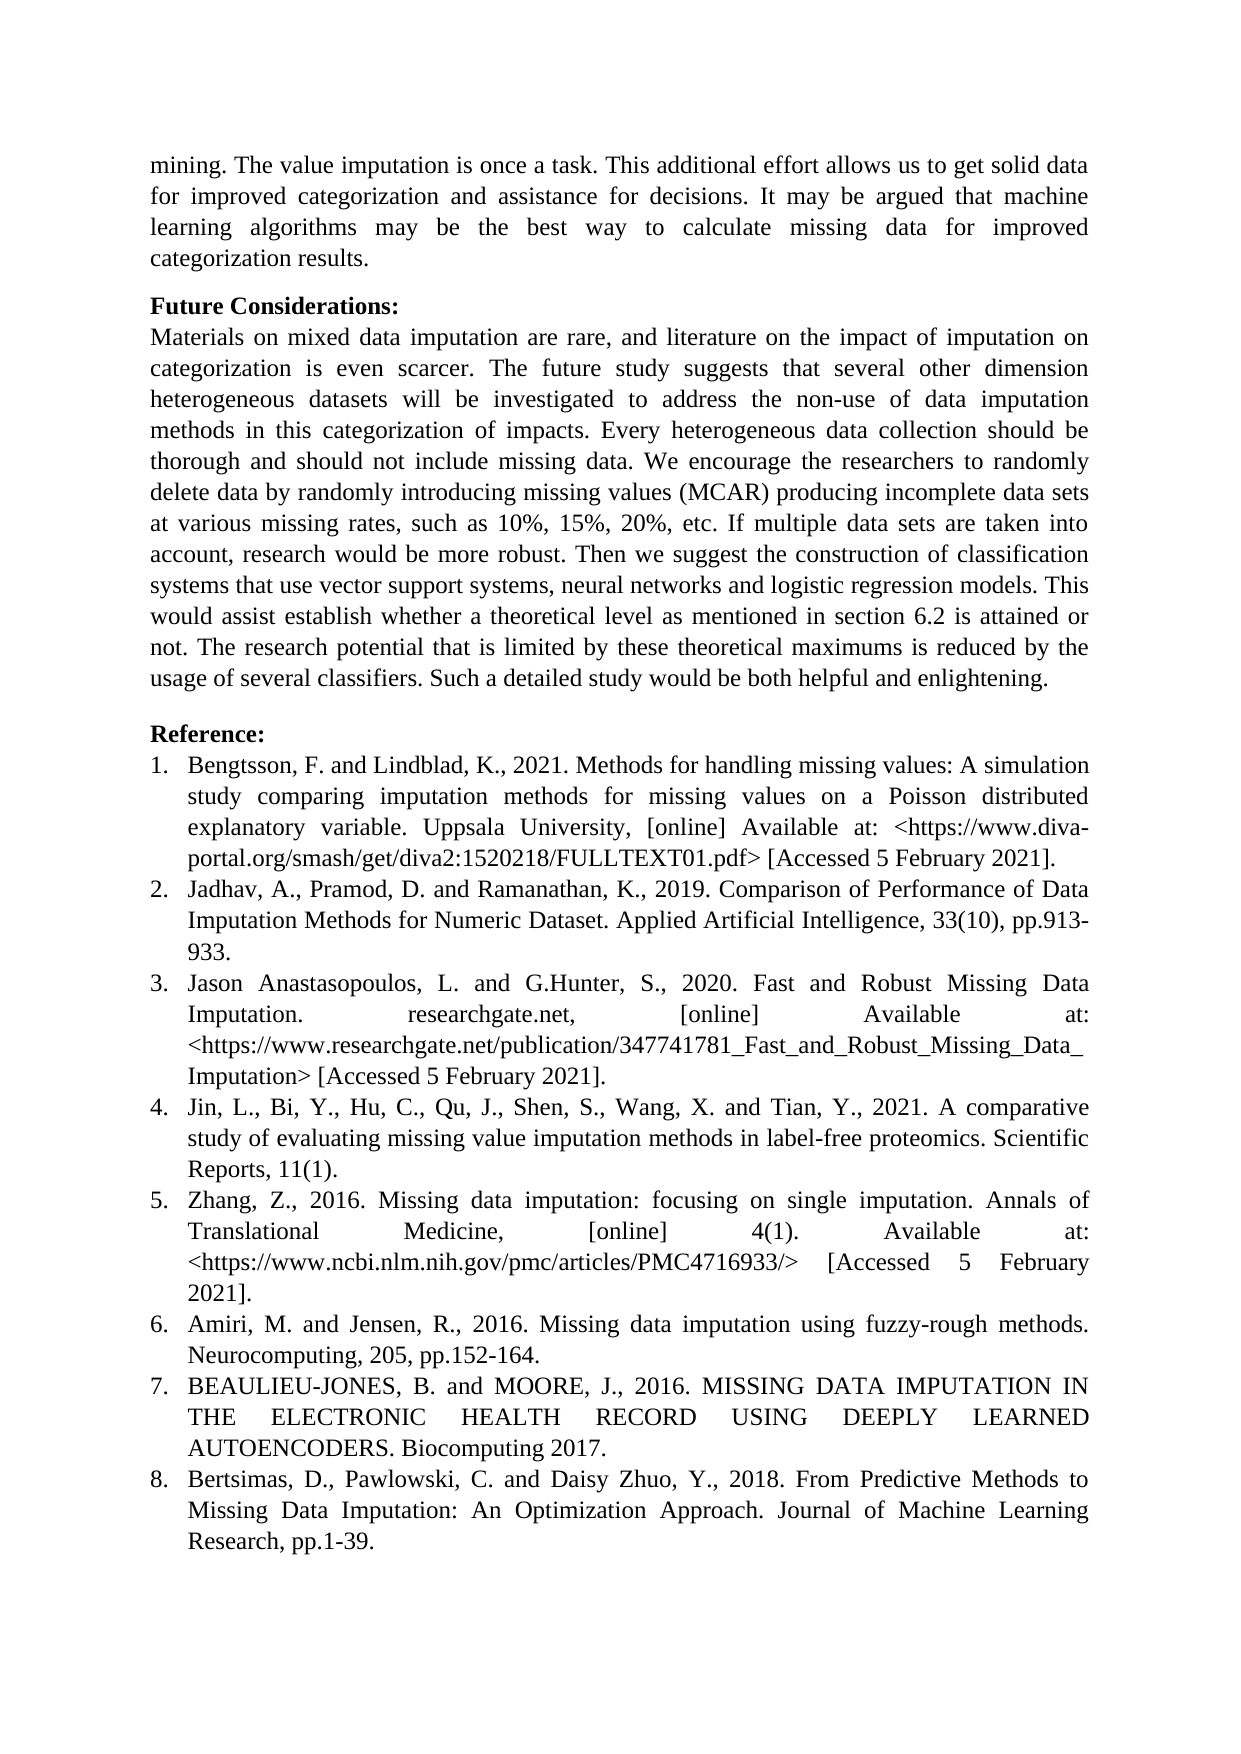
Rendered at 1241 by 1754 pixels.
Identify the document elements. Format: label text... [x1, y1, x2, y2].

list Bengtsson, F. and Lindblad, K., 2021. Methods for handling missing values: A simulation study comparing imputation methods for missing values on a Poisson distributed explanatory variable. Uppsala University, [online] Available at: <https://www.diva-portal.org/smash/get/diva2:1520218/FULLTEXT01.pdf> [Accessed 5 February 2021]. [150, 750, 1090, 872]
subtitle Future Considerations: [150, 291, 1090, 319]
list Zhang, Z., 2016. Missing data imputation: focusing on single imputation. Annals of Translational Medicine, [online] 4(1). Available at: <https://www.ncbi.nlm.nih.gov/pmc/articles/PMC4716933/> [Accessed 5 February 2021]. [150, 1185, 1090, 1307]
list Amiri, M. and Jensen, R., 2016. Missing data imputation using fuzzy-rough methods. Neurocomputing, 205, pp.152-164. [150, 1309, 1090, 1369]
text Materials on mixed data imputation are rare, and literature on the impact of imputation on categorization is even scarcer. The future study suggests that several other dimension heterogeneous datasets will be investigated to address the non-use of data imputation methods in this categorization of impacts. Every heterogeneous data collection should be thorough and should not include missing data. We encourage the researchers to randomly delete data by randomly introducing missing values (MCAR) producing incomplete data sets at various missing rates, such as 10%, 15%, 20%, etc. If multiple data sets are taken into account, research would be more robust. Then we suggest the construction of classification systems that use vector support systems, neural networks and logistic regression models. This would assist establish whether a theoretical level as mentioned in section 6.2 is attained or not. The research potential that is limited by these theoretical maximums is reduced by the usage of several classifiers. Such a detailed study would be both helpful and enlightening. [150, 322, 1090, 692]
subtitle Reference: [150, 719, 1090, 748]
list Jason Anastasopoulos, L. and G.Hunter, S., 2020. Fast and Robust Missing Data Imputation. researchgate.net, [online] Available at: <https://www.researchgate.net/publication/347741781_Fast_and_Robust_Missing_Data_Imputation> [Accessed 5 February 2021]. [150, 968, 1090, 1089]
list Jin, L., Bi, Y., Hu, C., Qu, J., Shen, S., Wang, X. and Tian, Y., 2021. A comparative study of evaluating missing value imputation methods in label-free proteomics. Scientific Reports, 11(1). [150, 1092, 1090, 1183]
list BEAULIEU-JONES, B. and MOORE, J., 2016. MISSING DATA IMPUTATION IN THE ELECTRONIC HEALTH RECORD USING DEEPLY LEARNED AUTOENCODERS. Biocomputing 2017. [150, 1371, 1090, 1462]
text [150, 150, 1090, 272]
list Jadhav, A., Pramod, D. and Ramanathan, K., 2019. Comparison of Performance of Data Imputation Methods for Numeric Dataset. Applied Artificial Intelligence, 33(10), pp.913-933. [150, 874, 1090, 965]
list Bertsimas, D., Pawlowski, C. and Daisy Zhuo, Y., 2018. From Predictive Methods to Missing Data Imputation: An Optimization Approach. Journal of Machine Learning Research, pp.1-39. [150, 1464, 1090, 1555]
